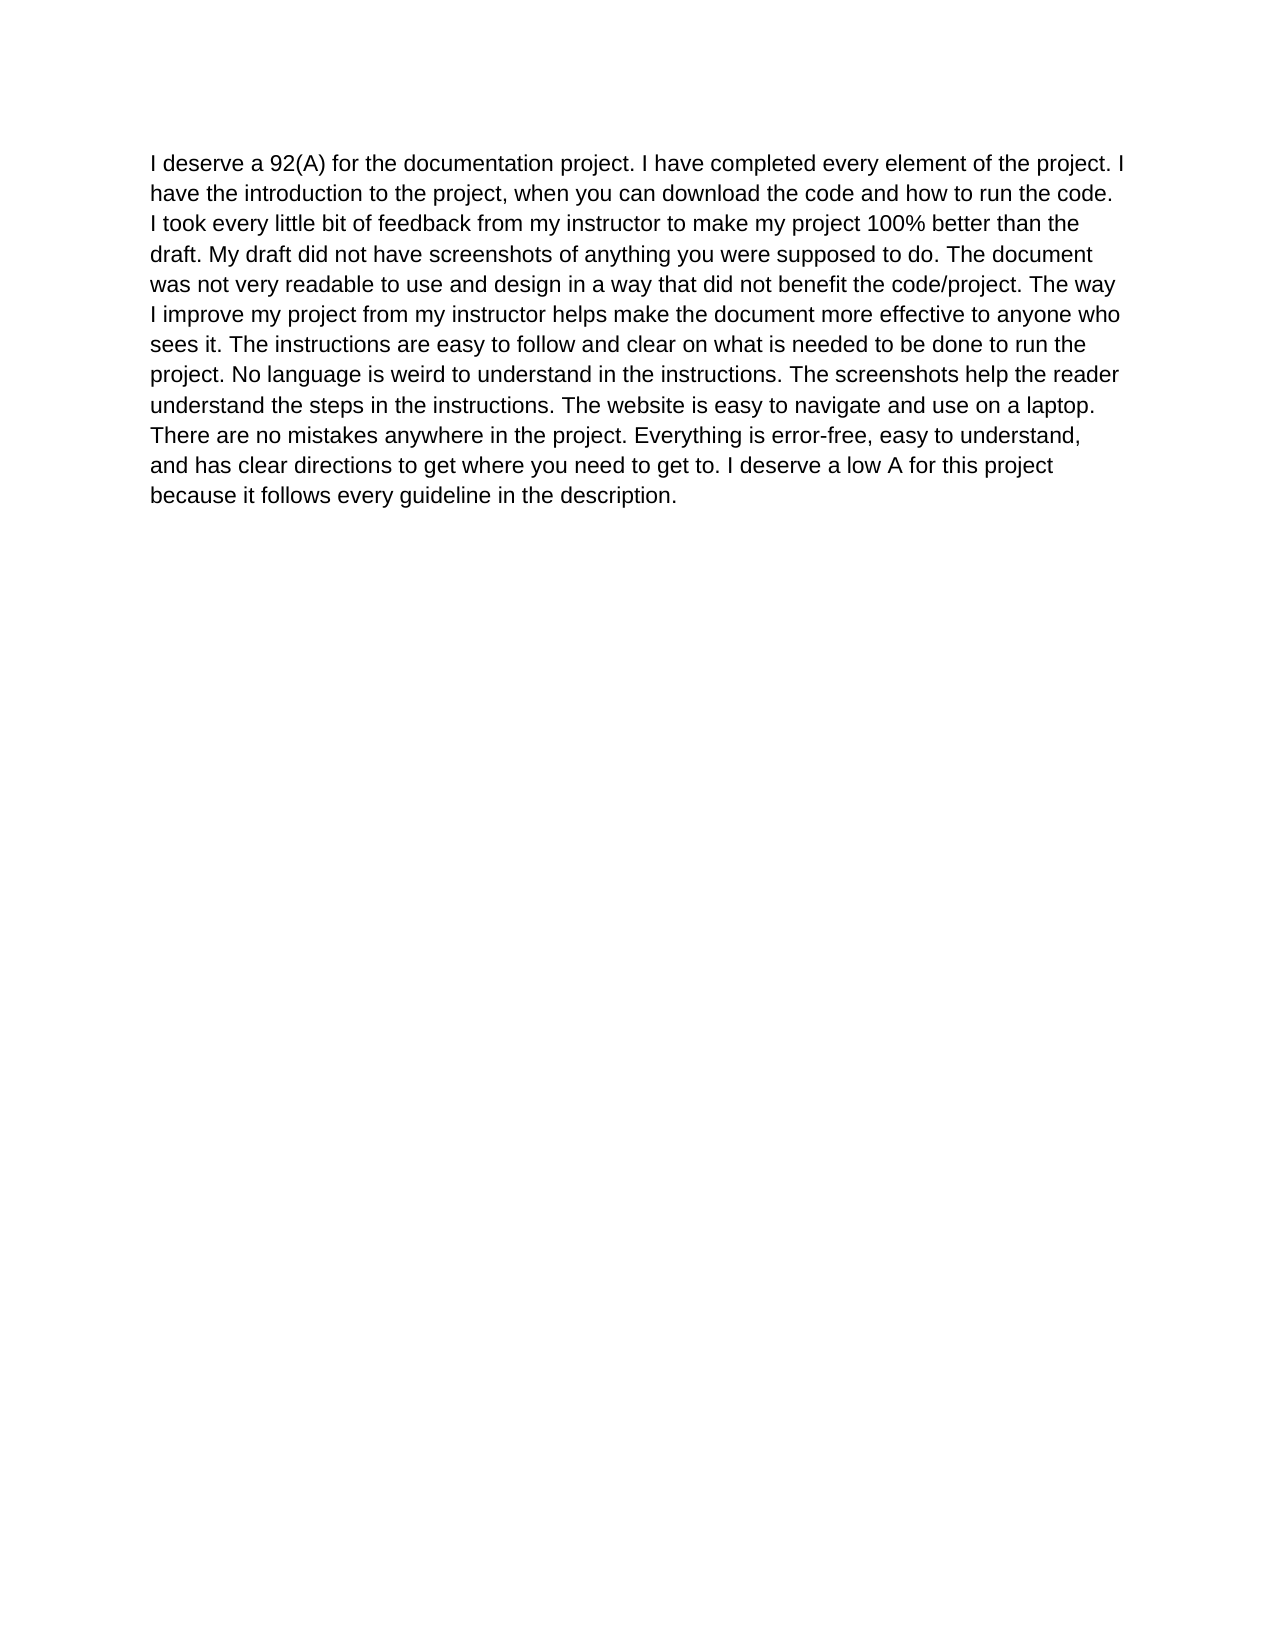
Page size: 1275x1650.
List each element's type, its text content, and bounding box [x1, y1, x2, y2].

text I deserve a 92(A) for the documentation project. I have completed every element of the project. I have the introduction to the project, when you can download the code and how to run the code. I took every little bit of feedback from my instructor to make my project 100% better than the draft. My draft did not have screenshots of anything you were supposed to do. The document was not very readable to use and design in a way that did not benefit the code/project. The way I improve my project from my instructor helps make the document more effective to anyone who sees it. The instructions are easy to follow and clear on what is needed to be done to run the project. No language is weird to understand in the instructions. The screenshots help the reader understand the steps in the instructions. The website is easy to navigate and use on a laptop. There are no mistakes anywhere in the project. Everything is error-free, easy to understand, and has clear directions to get where you need to get to. I deserve a low A for this project because it follows every guideline in the description. [150, 150, 1125, 509]
